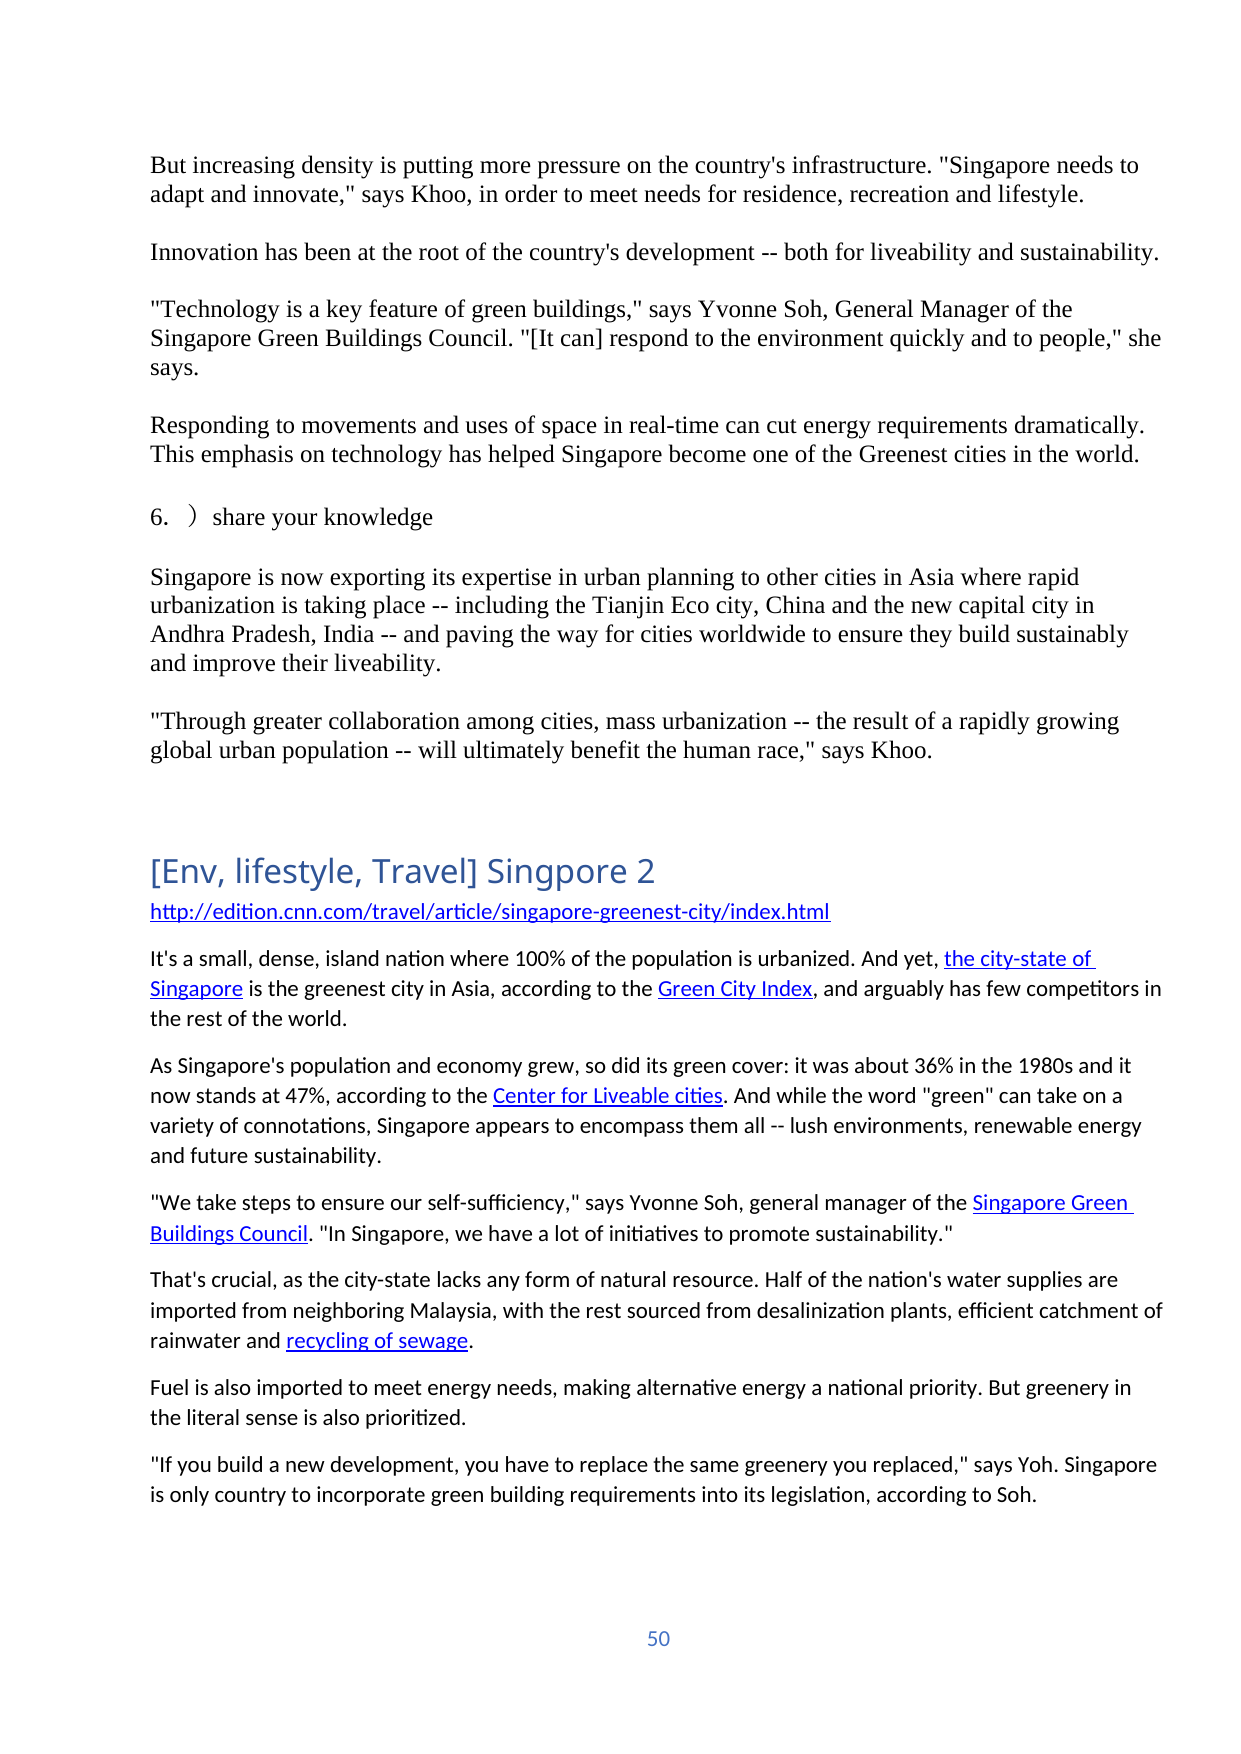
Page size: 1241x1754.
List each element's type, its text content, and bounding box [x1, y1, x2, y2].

text As Singapore's population and economy grew, so did its green cover: it was about 36% in the 1980s and it now stands at 47%, according to the Center for Liveable cities. And while the word "green" can take on a variety of connotations, Singapore appears to encompass them all -- lush environments, renewable energy and future sustainability. [150, 1051, 1167, 1169]
text It's a small, dense, island nation where 100% of the population is urbanized. And yet, the city-state of Singapore is the greenest city in Asia, according to the Green City Index, and arguably has few competitors in the rest of the world. [150, 944, 1167, 1032]
text Innovation has been at the root of the country's development -- both for liveability and sustainability. [150, 237, 1167, 265]
text "Through greater collaboration among cities, mass urbanization -- the result of a rapidly growing global urban population -- will ultimately benefit the human race," says Khoo. [150, 706, 1167, 763]
text "Technology is a key feature of green buildings," says Yvonne Soh, General Manager of the Singapore Green Buildings Council. "[It can] respond to the environment quickly and to people," she says. [150, 294, 1167, 381]
subtitle [Env, lifestyle, Travel] Singpore 2 [150, 848, 1167, 893]
text But increasing density is putting more pressure on the country's infrastructure. "Singapore needs to adapt and innovate," says Khoo, in order to meet needs for residence, recreation and lifestyle. [150, 150, 1167, 207]
text Fuel is also imported to meet energy needs, making alternative energy a national priority. But greenery in the literal sense is also prioritized. [150, 1373, 1167, 1431]
text http://edition.cnn.com/travel/article/singapore-greenest-city/index.html [150, 897, 1167, 925]
text That's crucial, as the city-state lacks any form of natural resource. Half of the nation's water supplies are imported from neighboring Malaysia, with the rest sourced from desalinization plants, efficient catchment of rainwater and recycling of sewage. [150, 1266, 1167, 1354]
text "If you build a new development, you have to replace the same greenery you replaced," says Yoh. Singapore is only country to incorporate green building requirements into its legislation, according to Soh. [150, 1450, 1167, 1508]
text "We take steps to ensure our self-sufficiency," says Yvonne Soh, general manager of the Singapore Green Buildings Council. "In Singapore, we have a lot of initiatives to promote sustainability." [150, 1188, 1167, 1247]
text 6．）share your knowledge [150, 497, 1167, 533]
text Singapore is now exporting its expertise in urban planning to other cities in Asia where rapid urbanization is taking place -- including the Tianjin Eco city, China and the new capital city in Andhra Pradesh, India -- and paving the way for cities worldwide to ensure they build sustainably and improve their liveability. [150, 562, 1167, 677]
text Responding to movements and uses of space in real-time can cut energy requirements dramatically. This emphasis on technology has helped Singapore become one of the Greenest cities in the world. [150, 410, 1167, 467]
